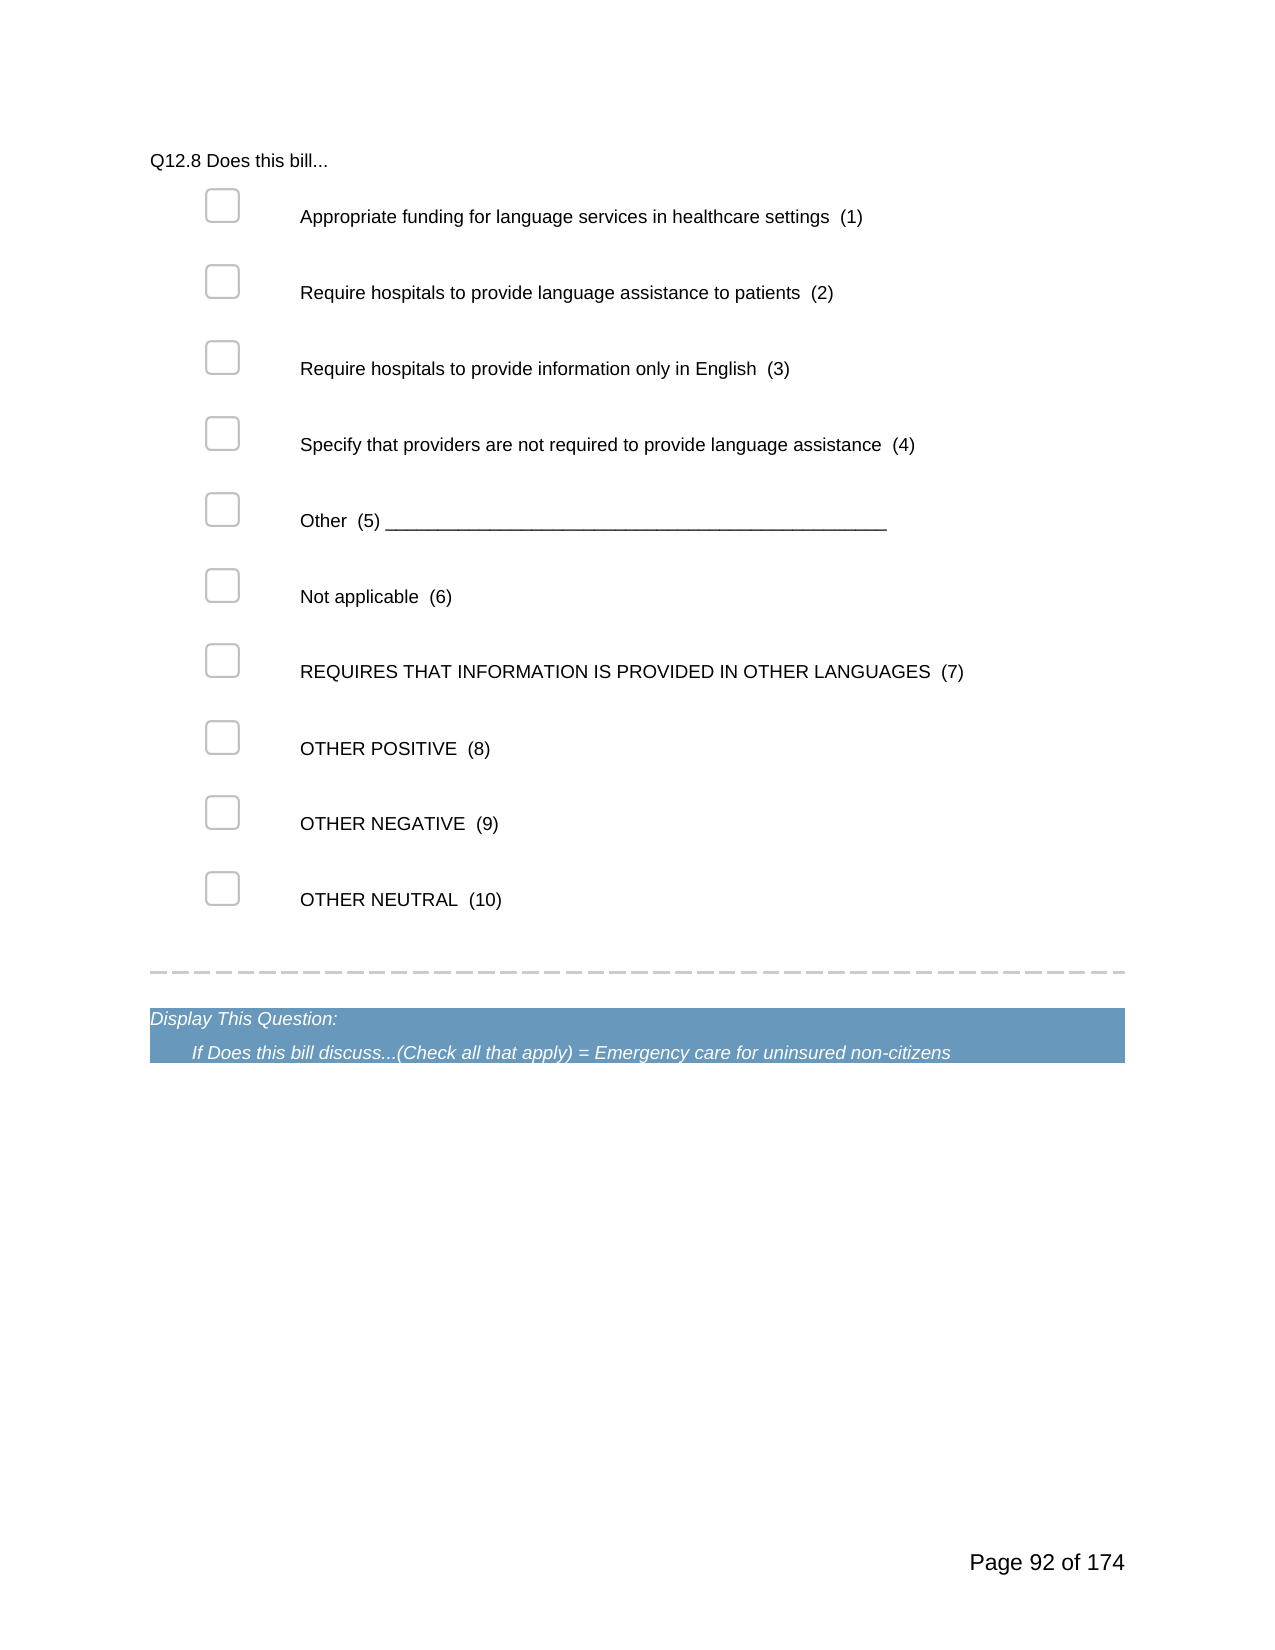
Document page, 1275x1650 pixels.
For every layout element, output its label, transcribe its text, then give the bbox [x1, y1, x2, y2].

text Display This Question: [150, 1008, 1125, 1029]
list OTHER NEGATIVE (9) [187, 782, 1125, 848]
list OTHER NEUTRAL (10) [187, 858, 1125, 924]
list Specify that providers are not required to provide language assistance (4) [187, 403, 1125, 469]
text Q12.8 Does this bill... [150, 150, 1125, 172]
list OTHER POSITIVE (8) [187, 706, 1125, 772]
list Require hospitals to provide language assistance to patients (2) [187, 251, 1125, 317]
list Not applicable (6) [187, 554, 1125, 621]
text If Does this bill discuss...(Check all that apply) = Emergency care for uninsured non-citizens [150, 1042, 1125, 1063]
list Appropriate funding for language services in healthcare settings (1) [187, 175, 1125, 241]
list Other (5) ________________________________________________ [187, 478, 1125, 544]
list REQUIRES THAT INFORMATION IS PROVIDED IN OTHER LANGUAGES (7) [187, 630, 1125, 696]
list Require hospitals to provide information only in English (3) [187, 327, 1125, 393]
